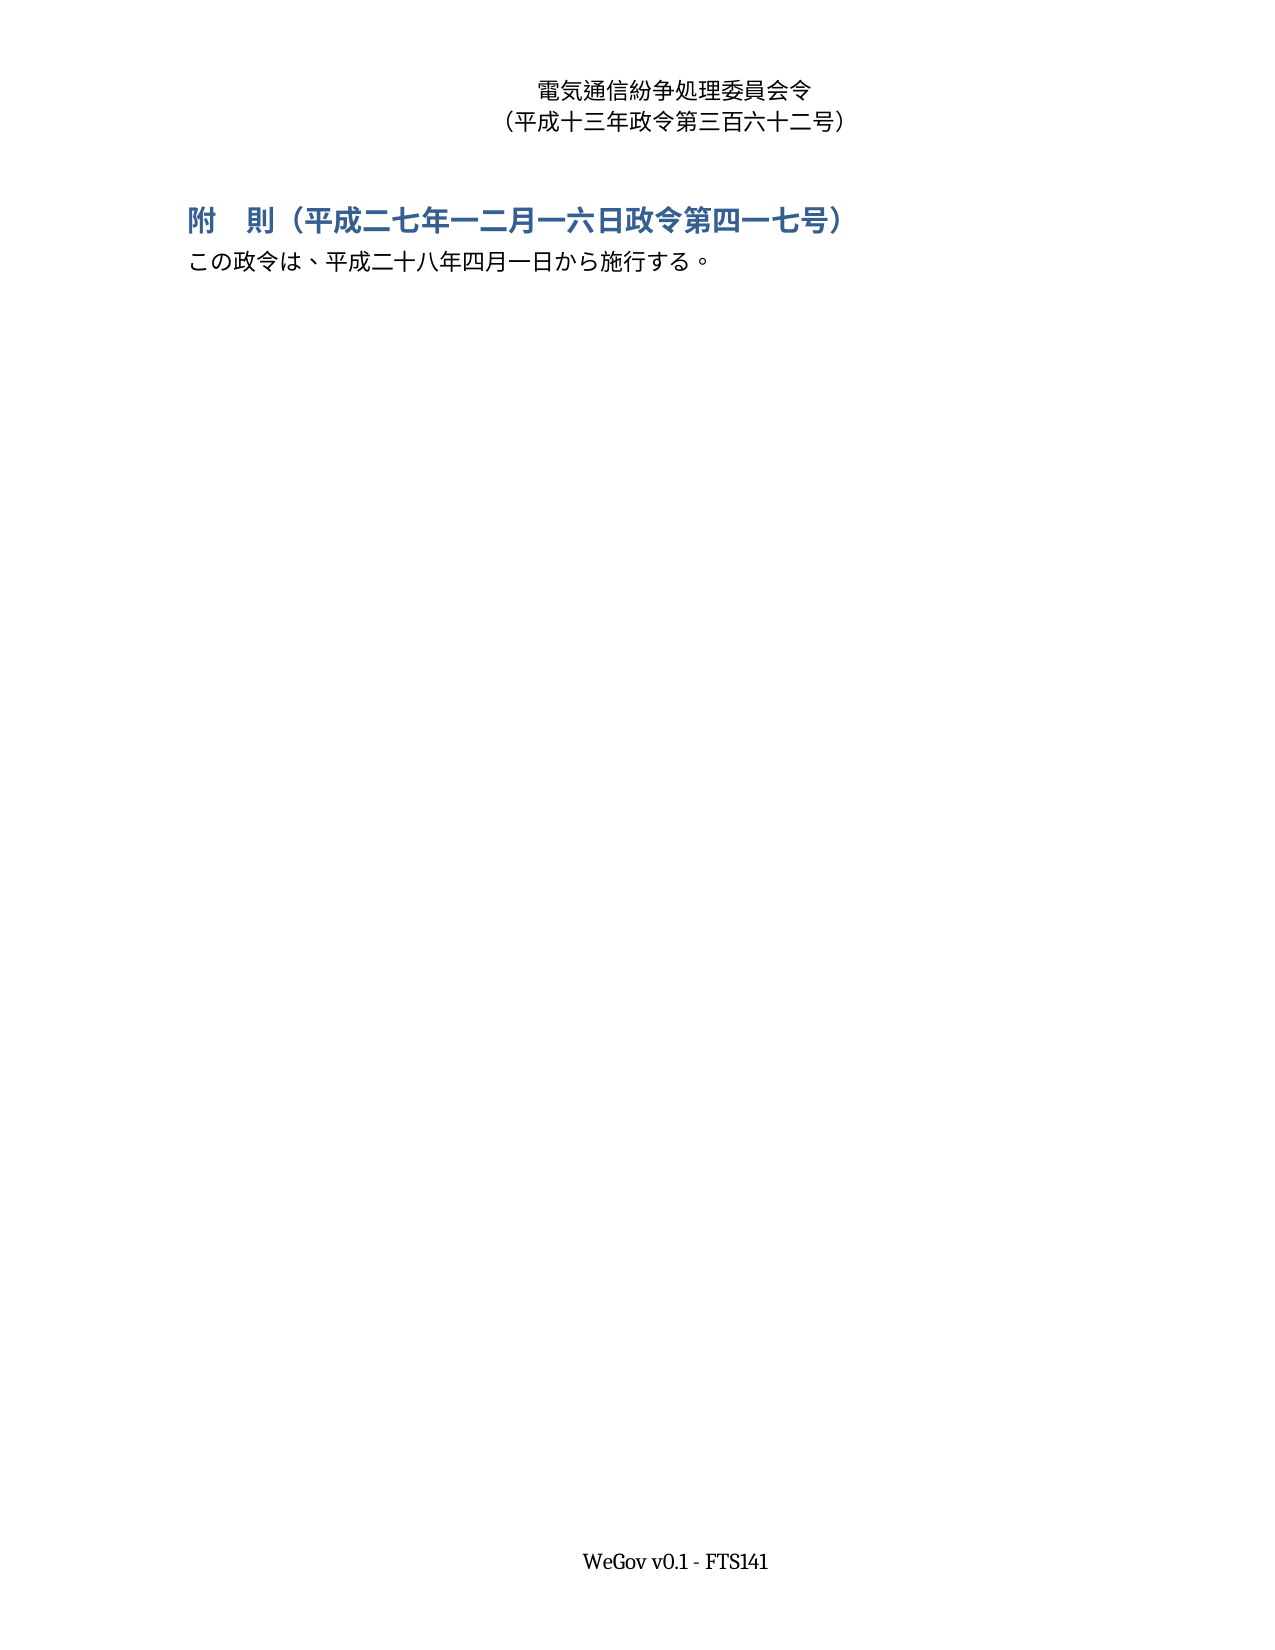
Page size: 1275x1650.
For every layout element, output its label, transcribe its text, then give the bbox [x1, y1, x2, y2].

subtitle 附 則（平成二七年一二月一六日政令第四一七号） [187, 200, 1087, 240]
text この政令は、平成二十八年四月一日から施行する。 [187, 246, 1087, 277]
